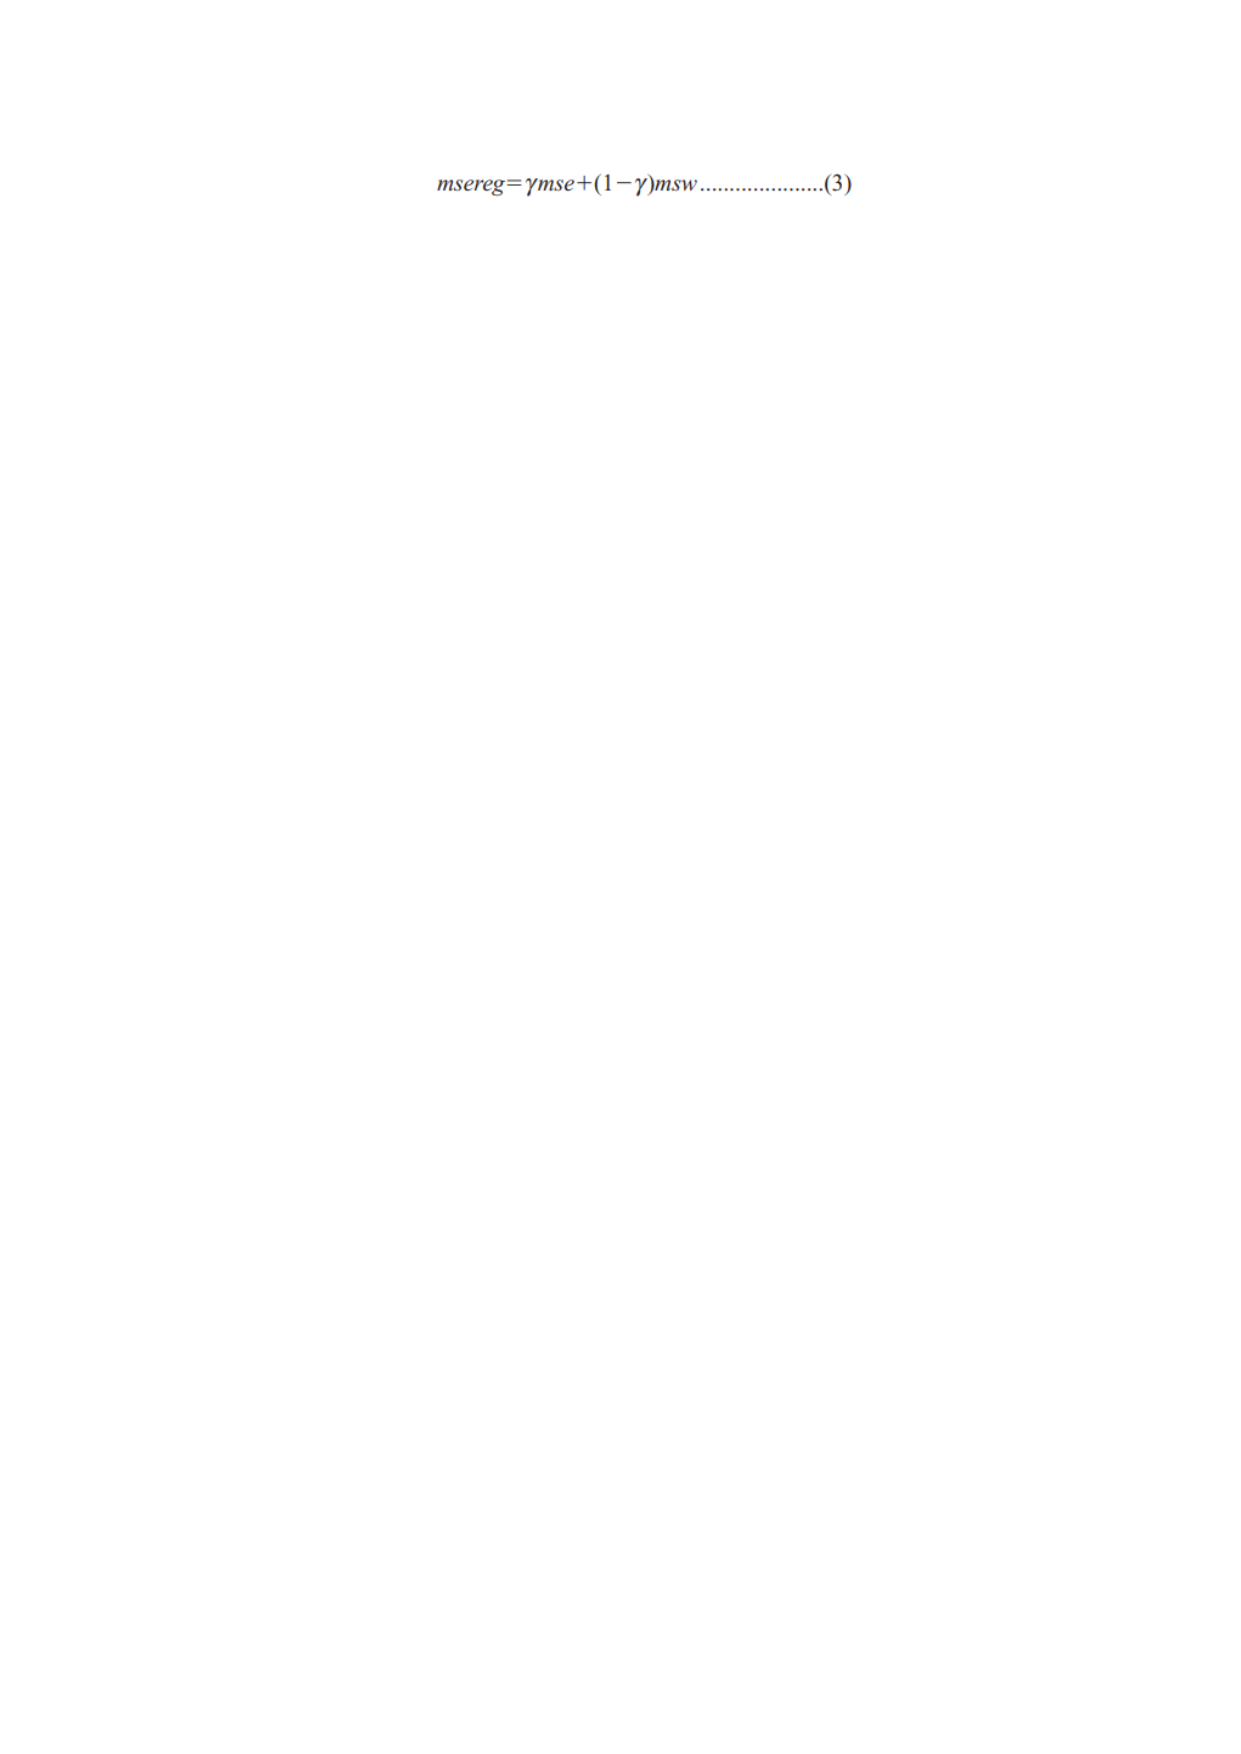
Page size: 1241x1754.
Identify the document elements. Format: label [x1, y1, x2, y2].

picture [425, 162, 859, 208]
